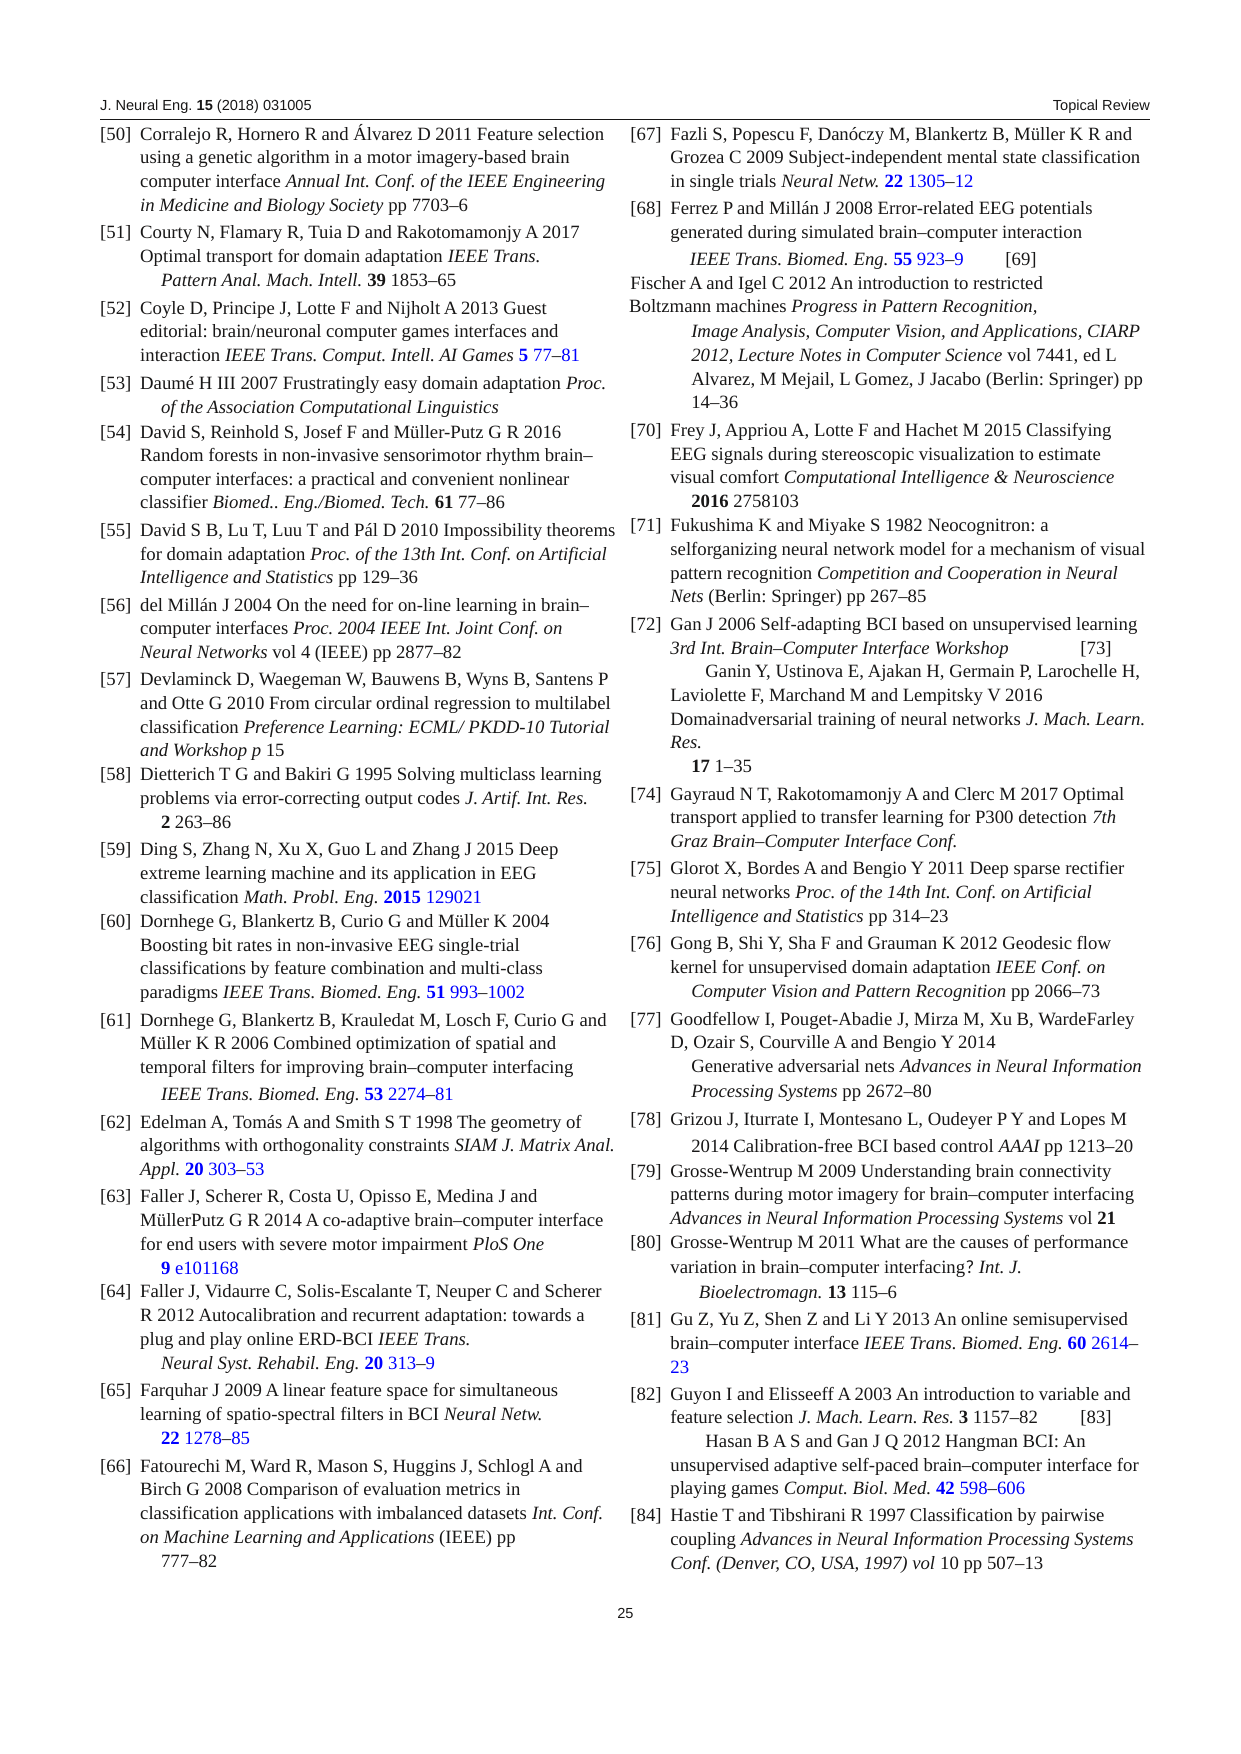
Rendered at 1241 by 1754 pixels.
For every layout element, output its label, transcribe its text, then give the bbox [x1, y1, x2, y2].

text Generative adversarial nets Advances in Neural Information [691, 1055, 1150, 1077]
text 9 e101168 [161, 1257, 620, 1278]
text 777–82 [161, 1550, 617, 1571]
list Dornhege G, Blankertz B, Curio G and Müller K 2004 Boosting bit rates in non-invasive EEG single-trial classifications by feature combination and multi-class paradigms IEEE Trans. Biomed. Eng. 51 993–1002 [100, 910, 617, 1002]
text Computer Vision and Pattern Recognition pp 2066–73 [691, 980, 1150, 1001]
list Gu Z, Yu Z, Shen Z and Li Y 2013 An online semisupervised brain–computer interface IEEE Trans. Biomed. Eng. 60 2614–23 [630, 1308, 1148, 1377]
list David S, Reinhold S, Josef F and Müller-Putz G R 2016 Random forests in non-invasive sensorimotor rhythm brain–computer interfaces: a practical and convenient nonlinear classifier Biomed.. Eng./Biomed. Tech. 61 77–86 [100, 421, 617, 513]
list Grosse-Wentrup M 2009 Understanding brain connectivity patterns during motor imagery for brain–computer interfacing Advances in Neural Information Processing Systems vol 21 [630, 1159, 1148, 1228]
list Guyon I and Elisseeff A 2003 An introduction to variable and feature selection J. Mach. Learn. Res. 3 1157–82 [83] Hasan B A S and Gan J Q 2012 Hangman BCI: An unsupervised adaptive self-paced brain–computer interface for playing games Comput. Biol. Med. 42 598–606 [630, 1382, 1148, 1499]
list Edelman A, Tomás A and Smith S T 1998 The geometry of algorithms with orthogonality constraints SIAM J. Matrix Anal. Appl. 20 303–53 [100, 1111, 617, 1179]
text 2012, Lecture Notes in Computer Science vol 7441, ed L Alvarez, M Mejail, L Gomez, J Jacabo (Berlin: Springer) pp 14–36 [691, 344, 1148, 413]
list Corralejo R, Hornero R and Álvarez D 2011 Feature selection using a genetic algorithm in a motor imagery-based brain computer interface Annual Int. Conf. of the IEEE Engineering in Medicine and Biology Society pp 7703–6 [100, 116, 617, 215]
list Ferrez P and Millán J 2008 Error-related EEG potentials generated during simulated brain–computer interaction [630, 197, 1148, 242]
list Grizou J, Iturrate I, Montesano L, Oudeyer P Y and Lopes M [630, 1108, 1148, 1129]
list Devlaminck D, Waegeman W, Bauwens B, Wyns B, Santens P and Otte G 2010 From circular ordinal regression to multilabel classification Preference Learning: ECML/ PKDD-10 Tutorial and Workshop p 15 [100, 668, 617, 761]
text Processing Systems pp 2672–80 [691, 1080, 1150, 1101]
list Fatourechi M, Ward R, Mason S, Huggins J, Schlogl A and Birch G 2008 Comparison of evaluation metrics in classification applications with imbalanced datasets Int. Conf. on Machine Learning and Applications (IEEE) pp [100, 1455, 617, 1547]
list Dietterich T G and Bakiri G 1995 Solving multiclass learning problems via error-correcting output codes J. Artif. Int. Res. [100, 763, 617, 808]
list Glorot X, Bordes A and Bengio Y 2011 Deep sparse rectifier neural networks Proc. of the 14th Int. Conf. on Artificial Intelligence and Statistics pp 314–23 [630, 857, 1148, 926]
text 2016 2758103 [691, 490, 1148, 512]
list Gan J 2006 Self-adapting BCI based on unsupervised learning 3rd Int. Brain–Computer Interface Workshop [73] Ganin Y, Ustinova E, Ajakan H, Germain P, Larochelle H, Laviolette F, Marchand M and Lempitsky V 2016 Domainadversarial training of neural networks J. Mach. Learn. Res. [630, 613, 1148, 753]
text Pattern Anal. Mach. Intell. 39 1853–65 [161, 269, 620, 291]
text Neural Syst. Rehabil. Eng. 20 313–9 [161, 1352, 620, 1373]
list Frey J, Appriou A, Lotte F and Hachet M 2015 Classifying EEG signals during stereoscopic visualization to estimate visual comfort Computational Intelligence & Neuroscience [630, 419, 1148, 488]
list Coyle D, Principe J, Lotte F and Nijholt A 2013 Guest editorial: brain/neuronal computer games interfaces and interaction IEEE Trans. Comput. Intell. AI Games 5 77–81 [100, 297, 617, 366]
text IEEE Trans. Biomed. Eng. 55 923–9 [69] Fischer A and Igel C 2012 An introduction to restricted Boltzmann machines Progress in Pattern Recognition, [629, 248, 1103, 317]
list Grosse-Wentrup M 2011 What are the causes of performance variation in brain–computer interfacing? Int. J. [630, 1231, 1148, 1278]
list David S B, Lu T, Luu T and Pál D 2010 Impossibility theorems for domain adaptation Proc. of the 13th Int. Conf. on Artificial Intelligence and Statistics pp 129–36 [100, 519, 617, 588]
list Fukushima K and Miyake S 1982 Neocognitron: a selforganizing neural network model for a mechanism of visual pattern recognition Competition and Cooperation in Neural Nets (Berlin: Springer) pp 267–85 [630, 514, 1148, 607]
list Faller J, Vidaurre C, Solis-Escalante T, Neuper C and Scherer R 2012 Autocalibration and recurrent adaptation: towards a plug and play online ERD-BCI IEEE Trans. [100, 1280, 617, 1349]
list Farquhar J 2009 A linear feature space for simultaneous learning of spatio-spectral filters in BCI Neural Netw. [100, 1379, 617, 1424]
list Ding S, Zhang N, Xu X, Guo L and Zhang J 2015 Deep extreme learning machine and its application in EEG classification Math. Probl. Eng. 2015 129021 [100, 838, 617, 907]
text 2 263–86 [161, 811, 617, 833]
list Fazli S, Popescu F, Danóczy M, Blankertz B, Müller K R and Grozea C 2009 Subject-independent mental state classification in single trials Neural Netw. 22 1305–12 [630, 116, 1148, 191]
list Gong B, Shi Y, Sha F and Grauman K 2012 Geodesic flow kernel for unsupervised domain adaptation IEEE Conf. on [630, 932, 1148, 977]
list Hastie T and Tibshirani R 1997 Classification by pairwise coupling Advances in Neural Information Processing Systems Conf. (Denver, CO, USA, 1997) vol 10 pp 507–13 [630, 1504, 1148, 1574]
text 22 1278–85 [161, 1427, 620, 1449]
text 17 1–35 [691, 755, 1148, 777]
text IEEE Trans. Biomed. Eng. 53 2274–81 [161, 1083, 620, 1104]
list del Millán J 2004 On the need for on-line learning in brain– computer interfaces Proc. 2004 IEEE Int. Joint Conf. on Neural Networks vol 4 (IEEE) pp 2877–82 [100, 593, 617, 662]
list Gayraud N T, Rakotomamonjy A and Clerc M 2017 Optimal transport applied to transfer learning for P300 detection 7th Graz Brain–Computer Interface Conf. [630, 782, 1148, 851]
text Image Analysis, Computer Vision, and Applications, CIARP [691, 319, 1150, 341]
text 2014 Calibration-free BCI based control AAAI pp 1213–20 [691, 1135, 1148, 1157]
list Faller J, Scherer R, Costa U, Opisso E, Medina J and MüllerPutz G R 2014 A co-adaptive brain–computer interface for end users with severe motor impairment PloS One [100, 1185, 617, 1254]
list Courty N, Flamary R, Tuia D and Rakotomamonjy A 2017 Optimal transport for domain adaptation IEEE Trans. [100, 221, 617, 266]
list Daumé H III 2007 Frustratingly easy domain adaptation Proc. [100, 372, 617, 393]
list Goodfellow I, Pouget-Abadie J, Mirza M, Xu B, WardeFarley D, Ozair S, Courville A and Bengio Y 2014 [630, 1008, 1148, 1053]
text Bioelectromagn. 13 115–6 [699, 1281, 1150, 1302]
list Dornhege G, Blankertz B, Krauledat M, Losch F, Curio G and Müller K R 2006 Combined optimization of spatial and temporal filters for improving brain–computer interfacing [100, 1008, 617, 1077]
text of the Association Computational Linguistics [161, 396, 620, 418]
